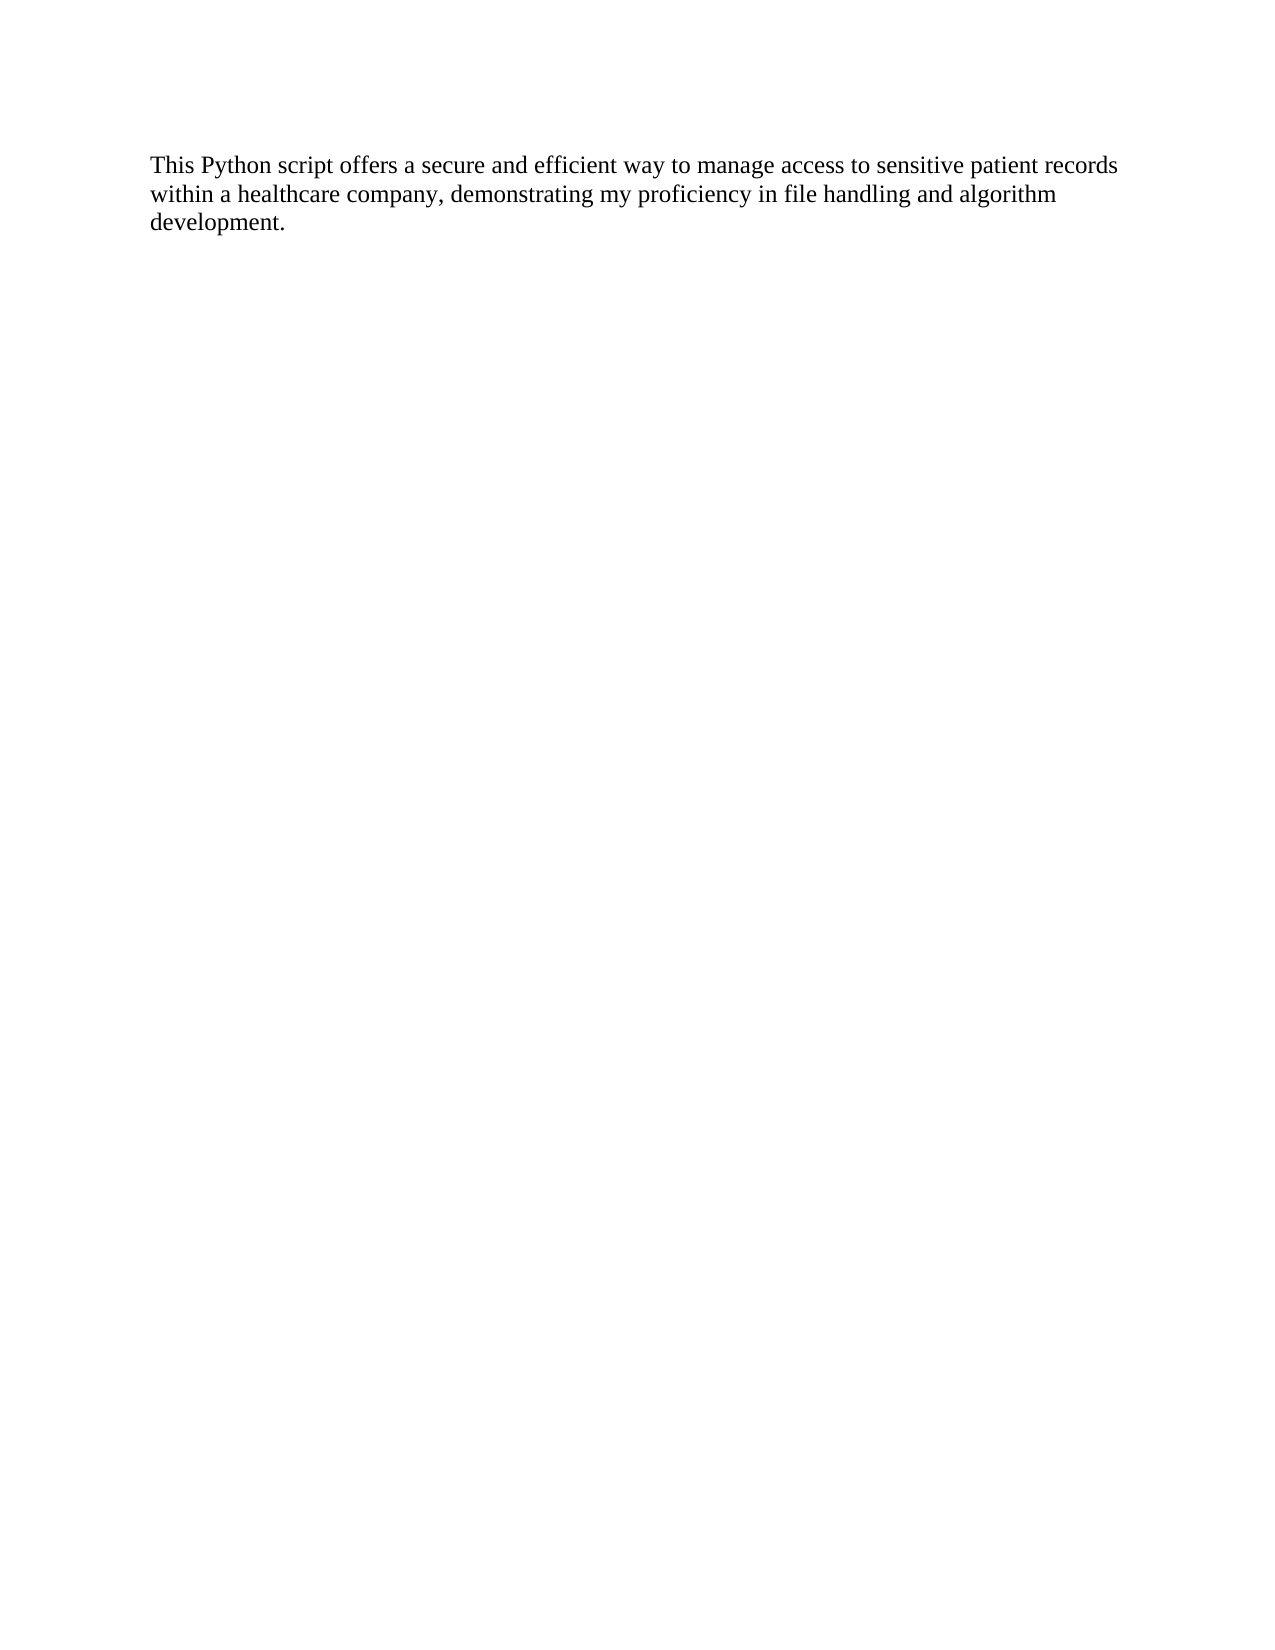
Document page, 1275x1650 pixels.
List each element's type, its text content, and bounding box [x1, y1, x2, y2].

text This Python script offers a secure and efficient way to manage access to sensitive patient records within a healthcare company, demonstrating my proficiency in file handling and algorithm development. [150, 150, 1125, 236]
